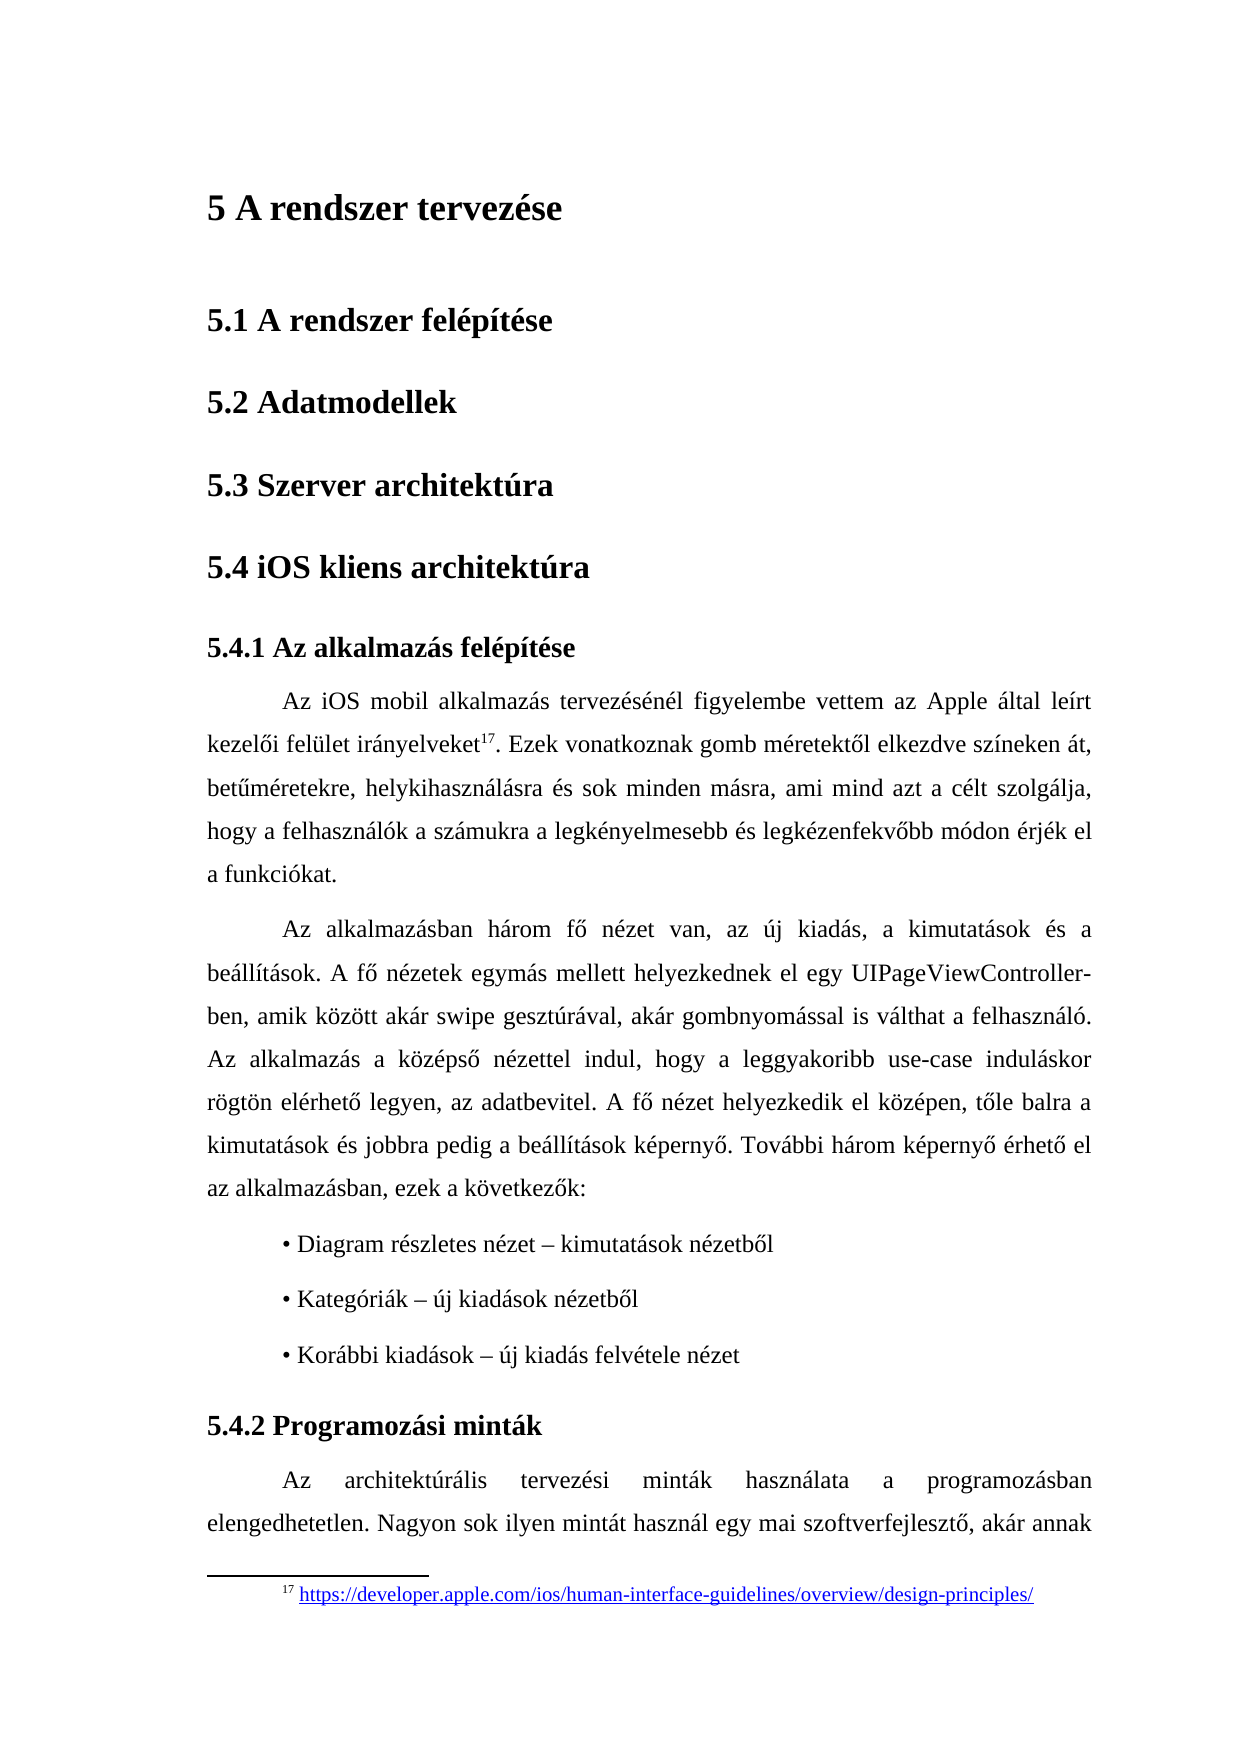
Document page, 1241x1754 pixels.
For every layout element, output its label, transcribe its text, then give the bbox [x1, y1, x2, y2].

subtitle Adatmodellek [207, 382, 1092, 421]
subtitle Szerver architektúra [207, 465, 1092, 503]
subtitle A rendszer tervezése [207, 185, 1092, 228]
subtitle Programozási minták [207, 1408, 1092, 1442]
text • Kategóriák – új kiadások nézetből [207, 1284, 1092, 1313]
subtitle Az alkalmazás felépítése [207, 630, 1092, 663]
subtitle A rendszer felépítése [207, 300, 1092, 338]
subtitle iOS kliens architektúra [207, 547, 1092, 586]
text Az alkalmazásban három fő nézet van, az új kiadás, a kimutatások és a beállítások. A fő nézetek egymás mellett helyezkednek el egy UIPageViewController-ben, amik között akár swipe gesztúrával, akár gombnyomással is válthat a felhasználó. Az alkalmazás a középső nézettel indul, hogy a leggyakoribb use-case induláskor rögtön elérhető legyen, az adatbevitel. A fő nézet helyezkedik el középen, tőle balra a kimutatások és jobbra pedig a beállítások képernyő. További három képernyő érhető el az alkalmazásban, ezek a következők: [207, 914, 1092, 1202]
text Az iOS mobil alkalmazás tervezésénél figyelembe vettem az Apple által leírt kezelői felület irányelveket. Ezek vonatkoznak gomb méretektől elkezdve színeken át, betűméretekre, helykihasználásra és sok minden másra, ami mind azt a célt szolgálja, hogy a felhasználók a számukra a legkényelmesebb és legkézenfekvőbb módon érjék el a funkciókat. [207, 686, 1092, 888]
text • Korábbi kiadások – új kiadás felvétele nézet [207, 1340, 1092, 1369]
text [207, 1465, 1092, 1537]
text • Diagram részletes nézet – kimutatások nézetből [207, 1229, 1092, 1258]
